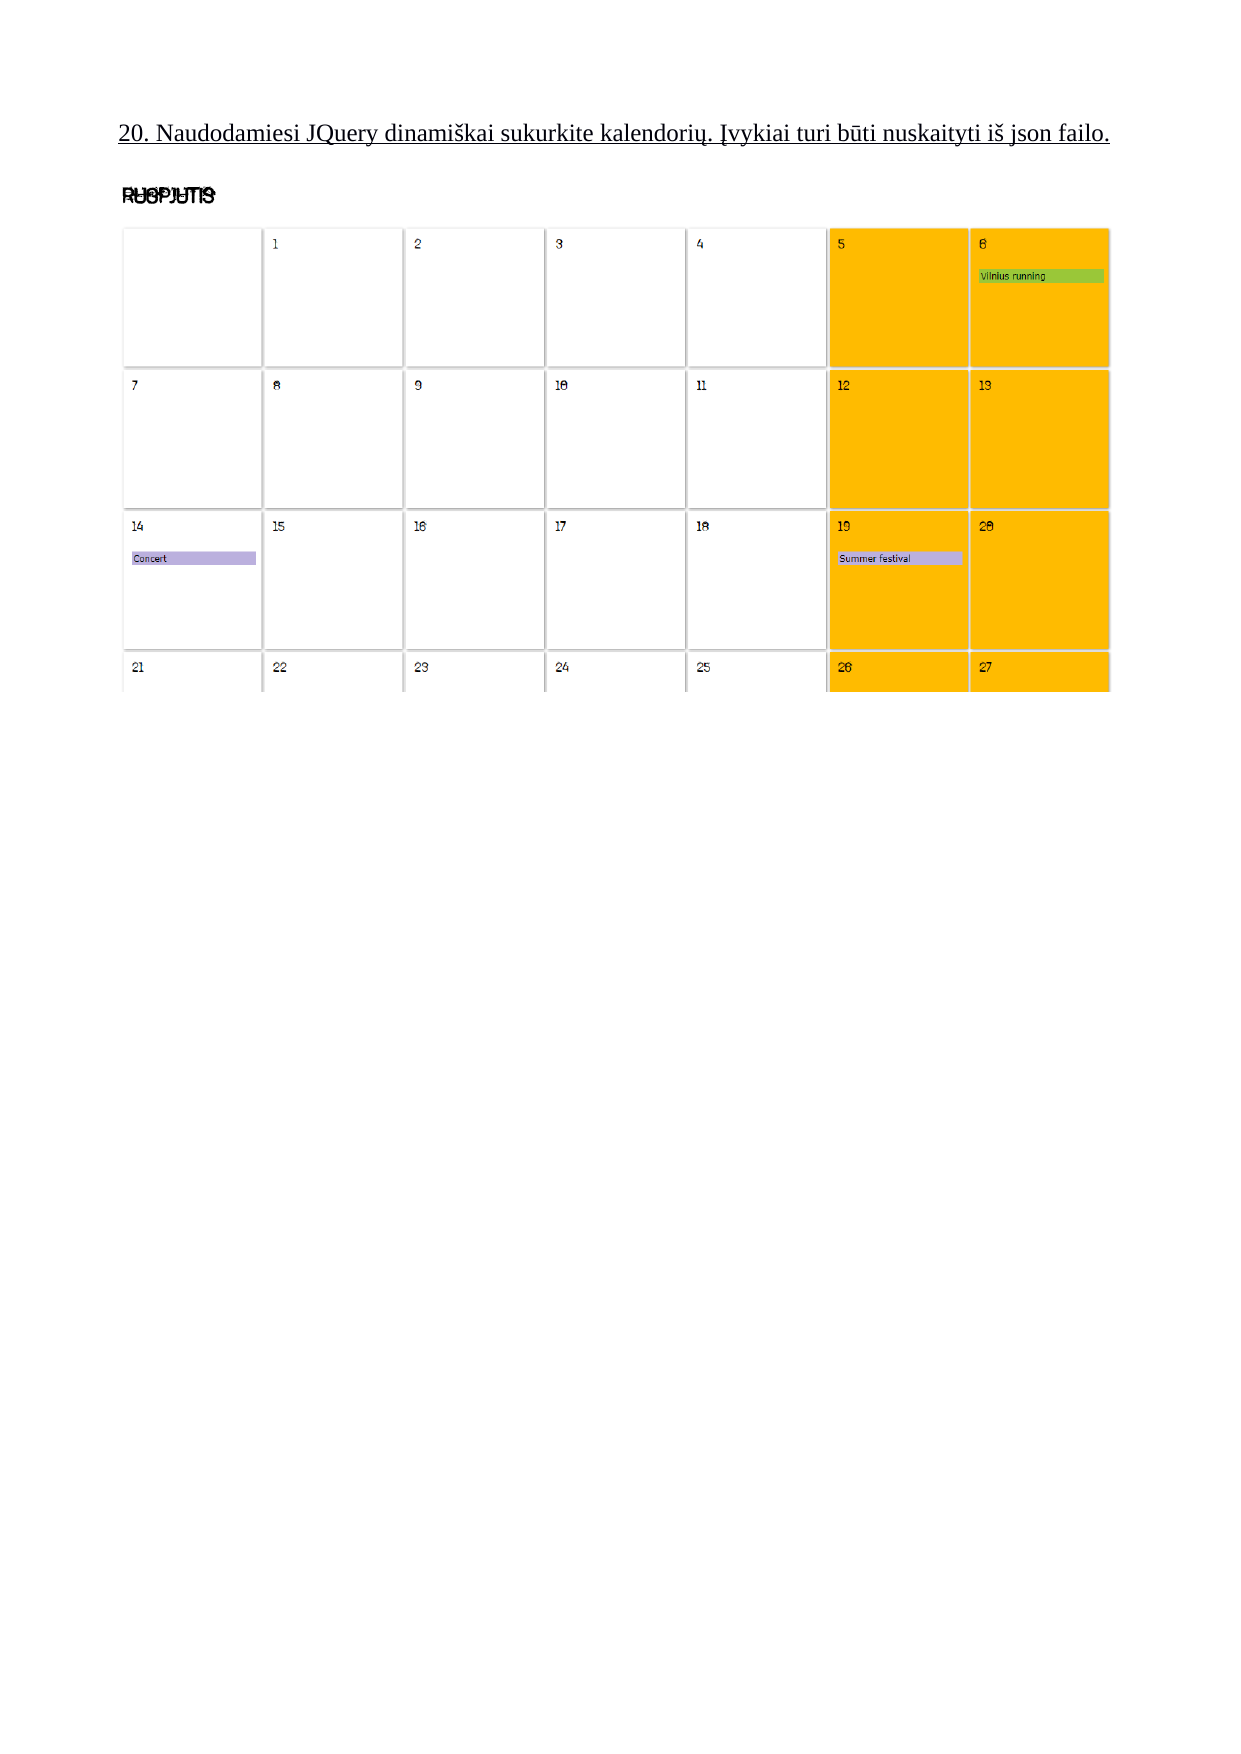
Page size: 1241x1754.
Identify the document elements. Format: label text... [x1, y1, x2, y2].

picture [118, 167, 1123, 692]
text 20. Naudodamiesi JQuery dinamiškai sukurkite kalendorių. Įvykiai turi būti nuskaityti iš json failo. [118, 118, 1122, 147]
